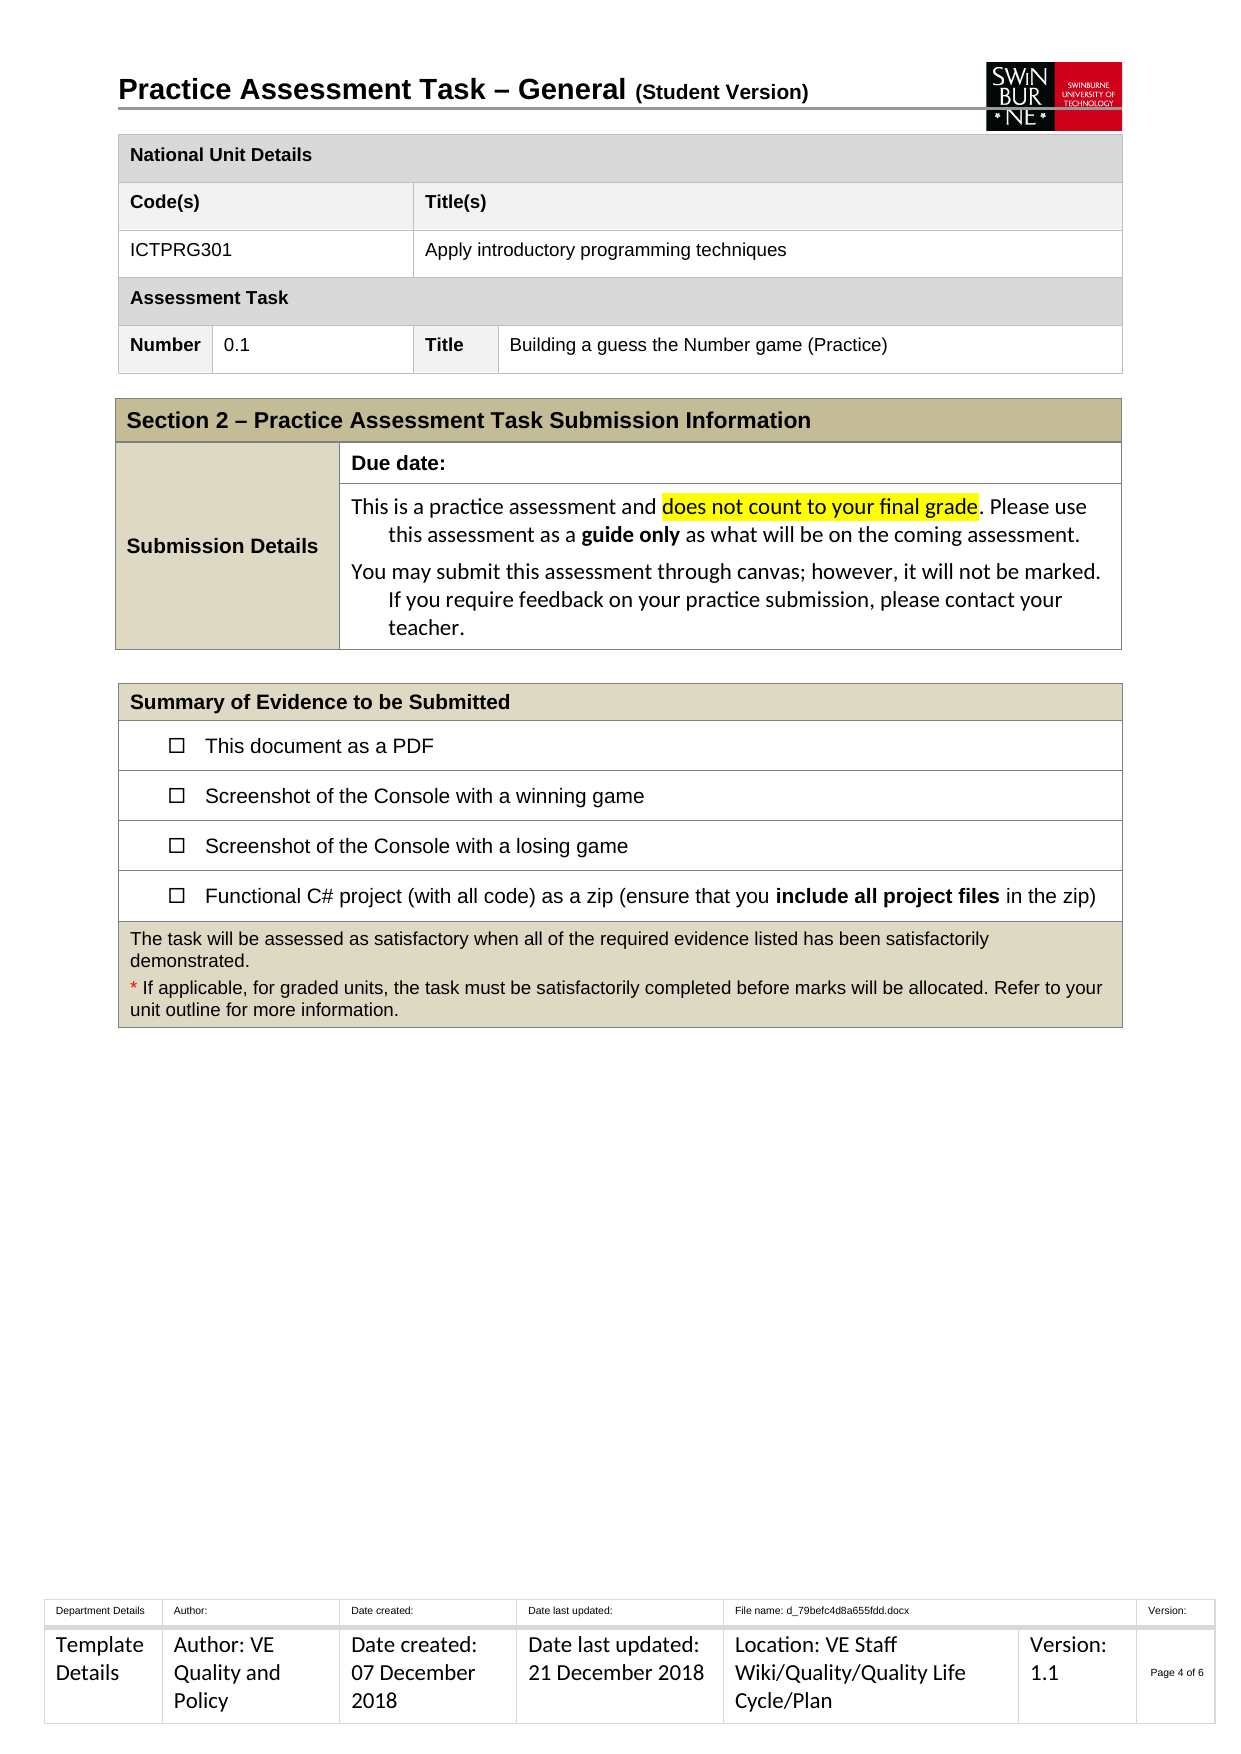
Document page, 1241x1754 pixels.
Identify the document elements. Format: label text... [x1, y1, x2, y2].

table_header Section 2 – Practice Assessment Task Submission Information [116, 399, 1121, 441]
table_cell Due date: [340, 443, 1121, 483]
table_cell Screenshot of the Console with a losing game [119, 821, 1122, 870]
table_cell Functional C# project (with all code) as a zip (ensure that you include all project files in the zip) [119, 871, 1122, 921]
table_cell Submission Details [116, 443, 339, 649]
table_cell Screenshot of the Console with a winning game [119, 771, 1122, 820]
table_cell This document as a PDF [119, 721, 1122, 770]
table_cell The task will be assessed as satisfactory when all of the required evidence listed has been satisfactorily demonstrated. * If applicable, for graded units, the task must be satisfactorily completed before marks will be allocated. Refer to your unit outline for more information. [119, 922, 1122, 1027]
picture [986, 62, 1123, 131]
table_header Summary of Evidence to be Submitted [119, 684, 1122, 720]
table_cell This is a practice assessment and does not count to your final grade. Please use this assessment as a guide only as what will be on the coming assessment. You may submit this assessment through canvas; however, it will not be marked. If you require feedback on your practice submission, please contact your teacher. [340, 484, 1121, 649]
